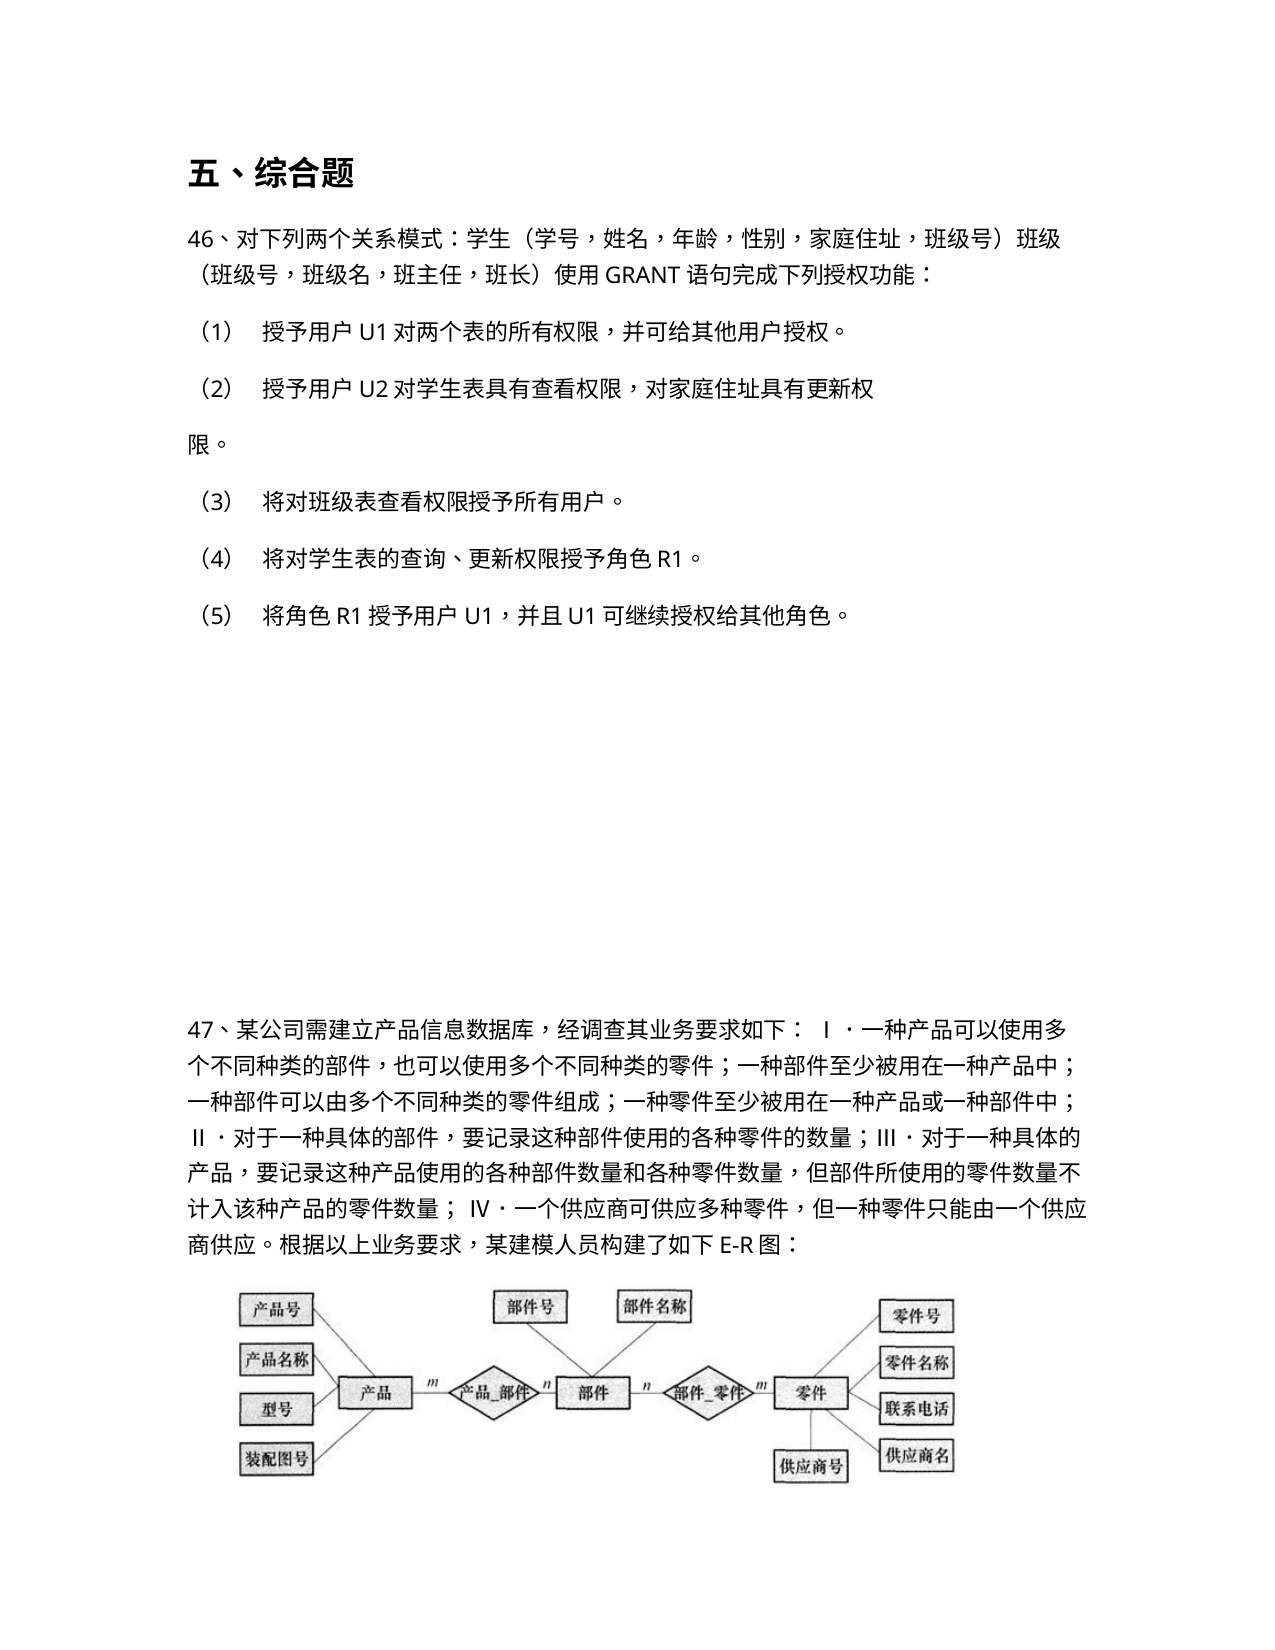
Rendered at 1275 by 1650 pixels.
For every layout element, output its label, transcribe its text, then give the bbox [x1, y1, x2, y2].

text （2） 授予用户U2对学生表具有查看权限，对家庭住址具有更新权 [187, 372, 1087, 404]
text （4） 将对学生表的查询、更新权限授予角色R1。 [187, 543, 1087, 574]
text （1） 授予用户U1对两个表的所有权限，并可给其他用户授权。 [187, 316, 1087, 347]
text （3） 将对班级表查看权限授予所有用户。 [187, 486, 1087, 517]
text （5） 将角色R1授予用户U1，并且U1可继续授权给其他角色。 [187, 599, 1087, 631]
text 限。 [187, 429, 1087, 461]
text 五、综合题 [187, 150, 1087, 195]
text 46、对下列两个关系模式：学生（学号，姓名，年龄，性别，家庭住址，班级号）班级（班级号，班级名，班主任，班长）使用GRANT 语句完成下列授权功能： [187, 223, 1087, 290]
text 47、某公司需建立产品信息数据库，经调查其业务要求如下： Ⅰ．一种产品可以使用多个不同种类的部件，也可以使用多个不同种类的零件；一种部件至少被用在一种产品中；一种部件可以由多个不同种类的零件组成；一种零件至少被用在一种产品或一种部件中； Ⅱ．对于一种具体的部件，要记录这种部件使用的各种零件的数量；Ⅲ．对于一种具体的产品，要记录这种产品使用的各种部件数量和各种零件数量，但部件所使用的零件数量不计入该种产品的零件数量； Ⅳ．一个供应商可供应多种零件，但一种零件只能由一个供应商供应。根据以上业务要求，某建模人员构建了如下E-R图： [187, 1014, 1087, 1261]
picture [236, 1286, 958, 1486]
